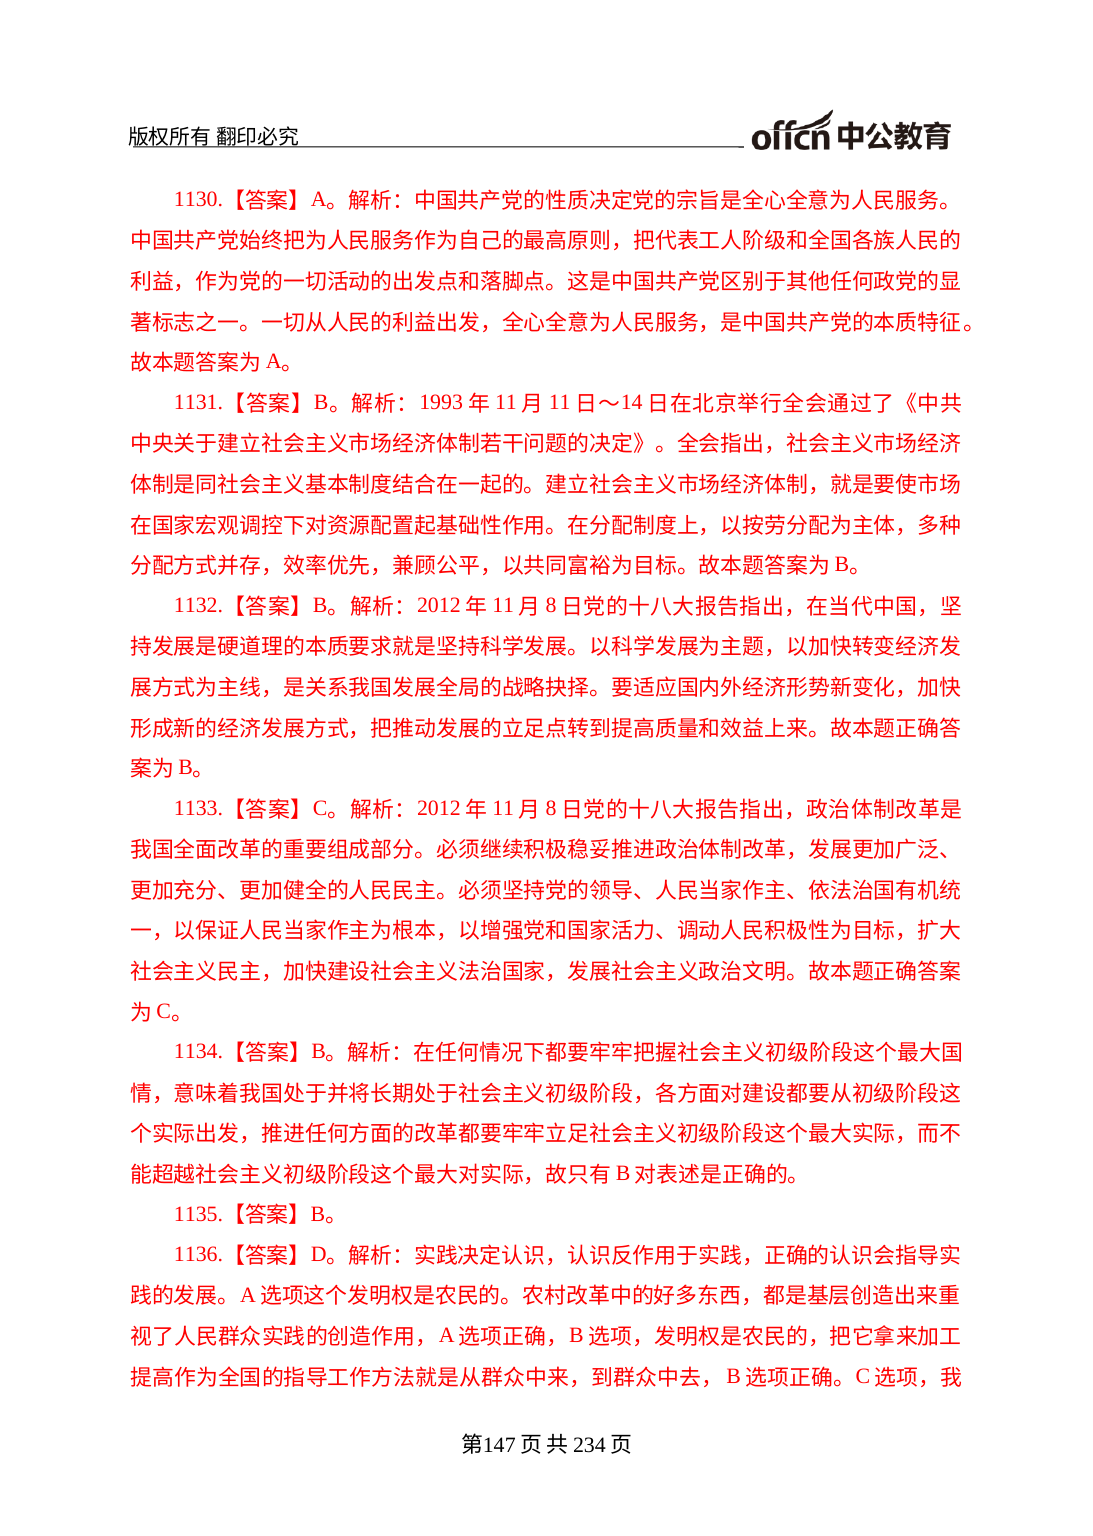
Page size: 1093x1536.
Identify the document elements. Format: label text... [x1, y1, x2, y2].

text 1132.【答案】B。解析：2012年11月8日党的十八大报告指出，在当代中国，坚持发展是硬道理的本质要求就是坚持科学发展。以科学发展为主题，以加快转变经济发展方式为主线，是关系我国发展全局的战略抉择。要适应国内外经济形势新变化，加快形成新的经济发展方式，把推动发展的立足点转到提高质量和效益上来。故本题正确答案为B。 [130, 588, 963, 783]
text 1133.【答案】C。解析：2012年11月8日党的十八大报告指出，政治体制改革是我国全面改革的重要组成部分。必须继续积极稳妥推进政治体制改革，发展更加广泛、更加充分、更加健全的人民民主。必须坚持党的领导、人民当家作主、依法治国有机统一，以保证人民当家作主为根本，以增强党和国家活力、调动人民积极性为目标，扩大社会主义民主，加快建设社会主义法治国家，发展社会主义政治文明。故本题正确答案为C。 [130, 791, 963, 1027]
text 1135.【答案】B。 [130, 1197, 963, 1229]
text 1134.【答案】B。解析：在任何情况下都要牢牢把握社会主义初级阶段这个最大国情，意味着我国处于并将长期处于社会主义初级阶段，各方面对建设都要从初级阶段这个实际出发，推进任何方面的改革都要牢牢立足社会主义初级阶段这个最大实际，而不能超越社会主义初级阶段这个最大对实际，故只有B对表述是正确的。 [130, 1035, 963, 1189]
picture [750, 104, 952, 155]
text 1131.【答案】B。解析：1993年11月11日～14日在北京举行全会通过了《中共中央关于建立社会主义市场经济体制若干问题的决定》。全会指出，社会主义市场经济体制是同社会主义基本制度结合在一起的。建立社会主义市场经济体制，就是要使市场在国家宏观调控下对资源配置起基础性作用。在分配制度上，以按劳分配为主体，多种分配方式并存，效率优先，兼顾公平，以共同富裕为目标。故本题答案为B。 [130, 385, 963, 580]
text 1130.【答案】A。解析：中国共产党的性质决定党的宗旨是全心全意为人民服务。中国共产党始终把为人民服务作为自己的最高原则，把代表工人阶级和全国各族人民的利益，作为党的一切活动的出发点和落脚点。这是中国共产党区别于其他任何政党的显著标志之一。一切从人民的利益出发，全心全意为人民服务，是中国共产党的本质特征。故本题答案为A。 [130, 182, 963, 377]
